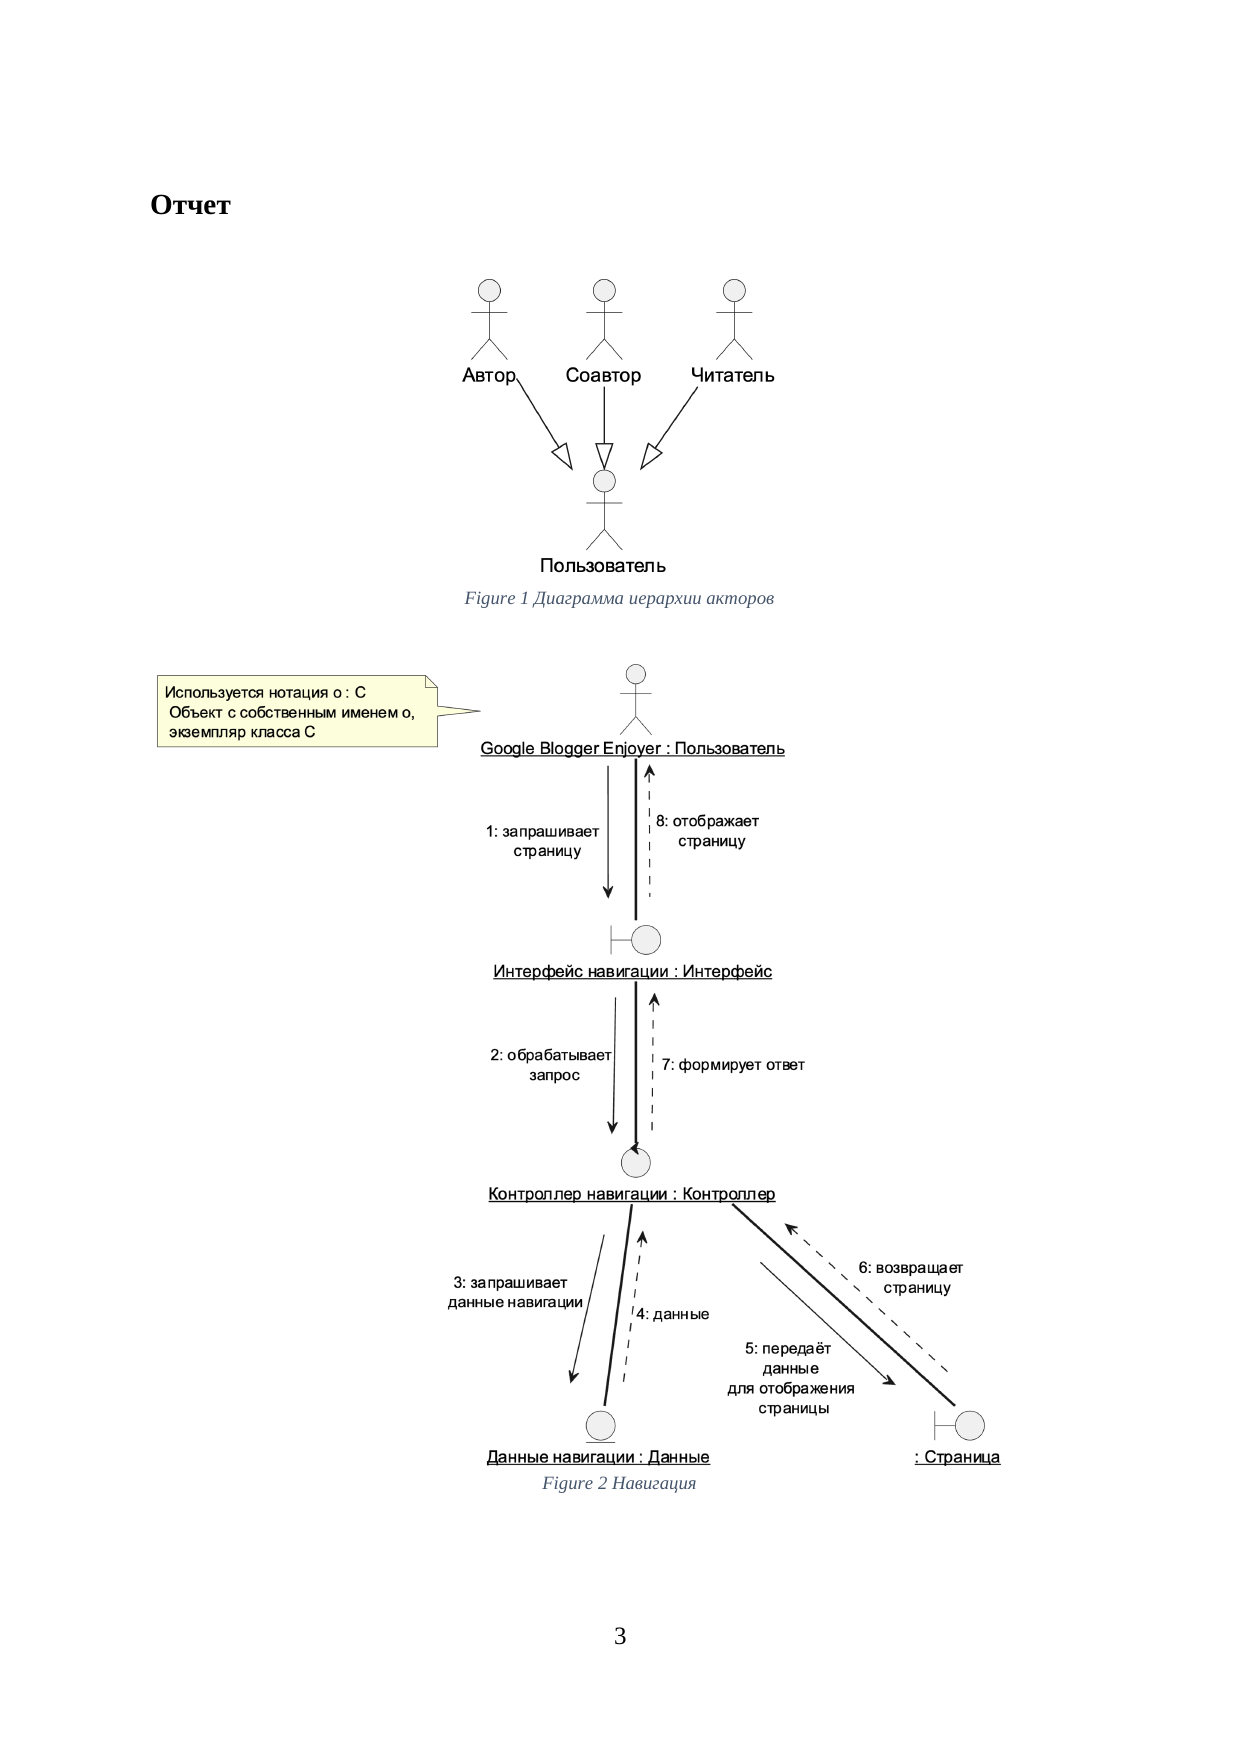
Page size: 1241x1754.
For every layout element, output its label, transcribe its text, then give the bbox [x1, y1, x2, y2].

picture [150, 657, 1091, 1472]
subtitle Отчет [150, 187, 1090, 221]
text Figure 1 Диаграмма иерархии акторов [150, 587, 1090, 608]
text Figure 2 Навигация [150, 1472, 1090, 1493]
picture [454, 271, 786, 583]
